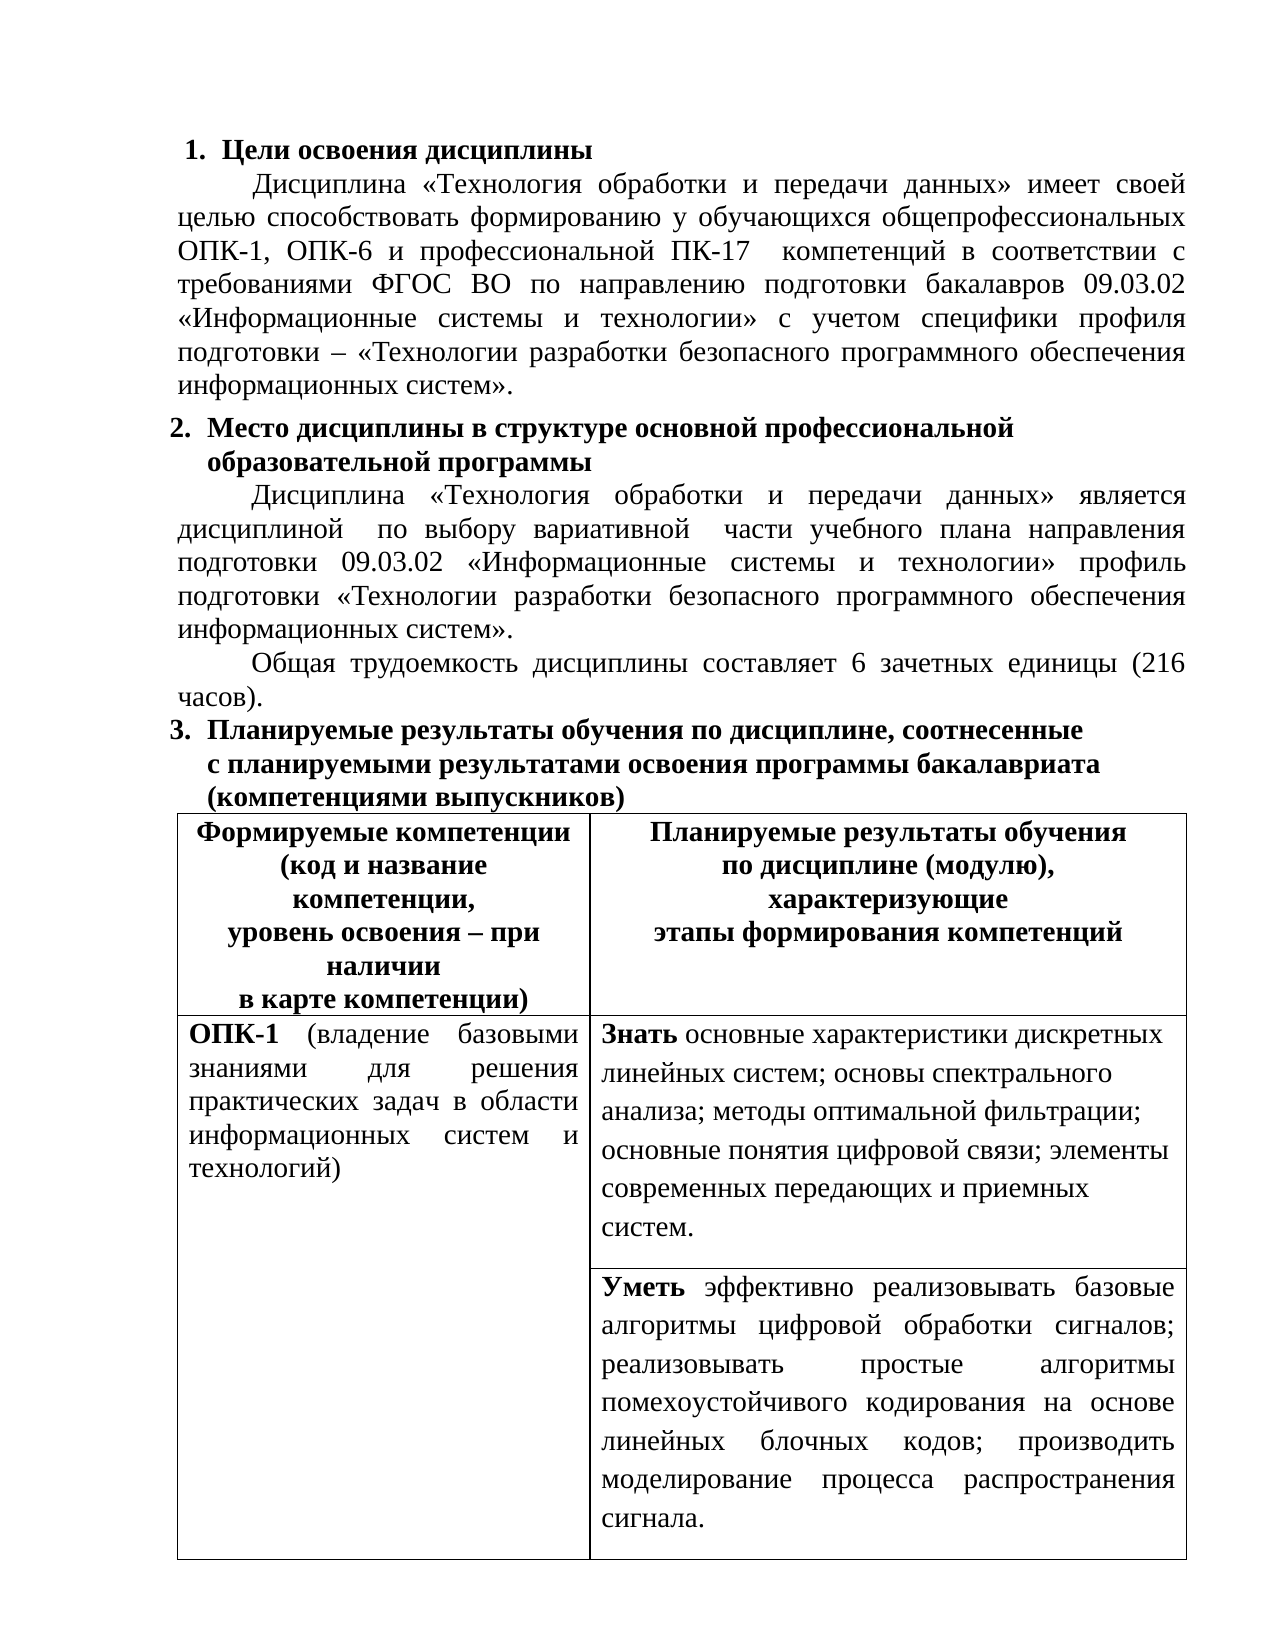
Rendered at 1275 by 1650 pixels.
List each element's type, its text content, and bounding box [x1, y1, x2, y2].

table_cell Уметь эффективно реализовывать базовые алгоритмы цифровой обработки сигналов; реализовывать простые алгоритмы помехоустойчивого кодирования на основе линейных блочных кодов; производить моделирование процесса распространения сигнала. [591, 1269, 1186, 1558]
table_cell ОПК-1 (владение базовыми знаниями для решения практических задач в области информационных систем и технологий) [178, 1016, 589, 1558]
list Планируемые результаты обучения по дисциплине, соотнесенные с планируемыми результатами освоения программы бакалавриата (компетенциями выпускников) [169, 712, 1186, 813]
text Дисциплина «Технология обработки и передачи данных» имеет своей целью способствовать формированию у обучающихся общепрофессиональных ОПК-1, ОПК-6 и профессиональной ПК-17 компетенций в соответствии с требованиями ФГОС ВО по направлению подготовки бакалавров 09.03.02 «Информационные системы и технологии» с учетом специфики профиля подготовки – «Технологии разработки безопасного программного обеспечения информационных систем». [177, 166, 1186, 401]
text Общая трудоемкость дисциплины составляет 6 зачетных единицы (216 часов). [177, 645, 1186, 712]
list Цели освоения дисциплины [184, 132, 1186, 166]
table_cell Знать основные характеристики дискретных линейных систем; основы спектрального анализа; методы оптимальной фильтрации; основные понятия цифровой связи; элементы современных передающих и приемных систем. [591, 1016, 1186, 1268]
text Дисциплина «Технология обработки и передачи данных» является дисциплиной по выбору вариативной части учебного плана направления подготовки 09.03.02 «Информационные системы и технологии» профиль подготовки «Технологии разработки безопасного программного обеспечения информационных систем». [177, 477, 1186, 645]
list Место дисциплины в структуре основной профессиональной образовательной программы [169, 410, 1186, 477]
table_header Формируемые компетенции (код и название компетенции, уровень освоения – при наличии в карте компетенции) [178, 814, 589, 1015]
table_header Планируемые результаты обучения по дисциплине (модулю), характеризующие этапы формирования компетенций [591, 814, 1186, 1015]
